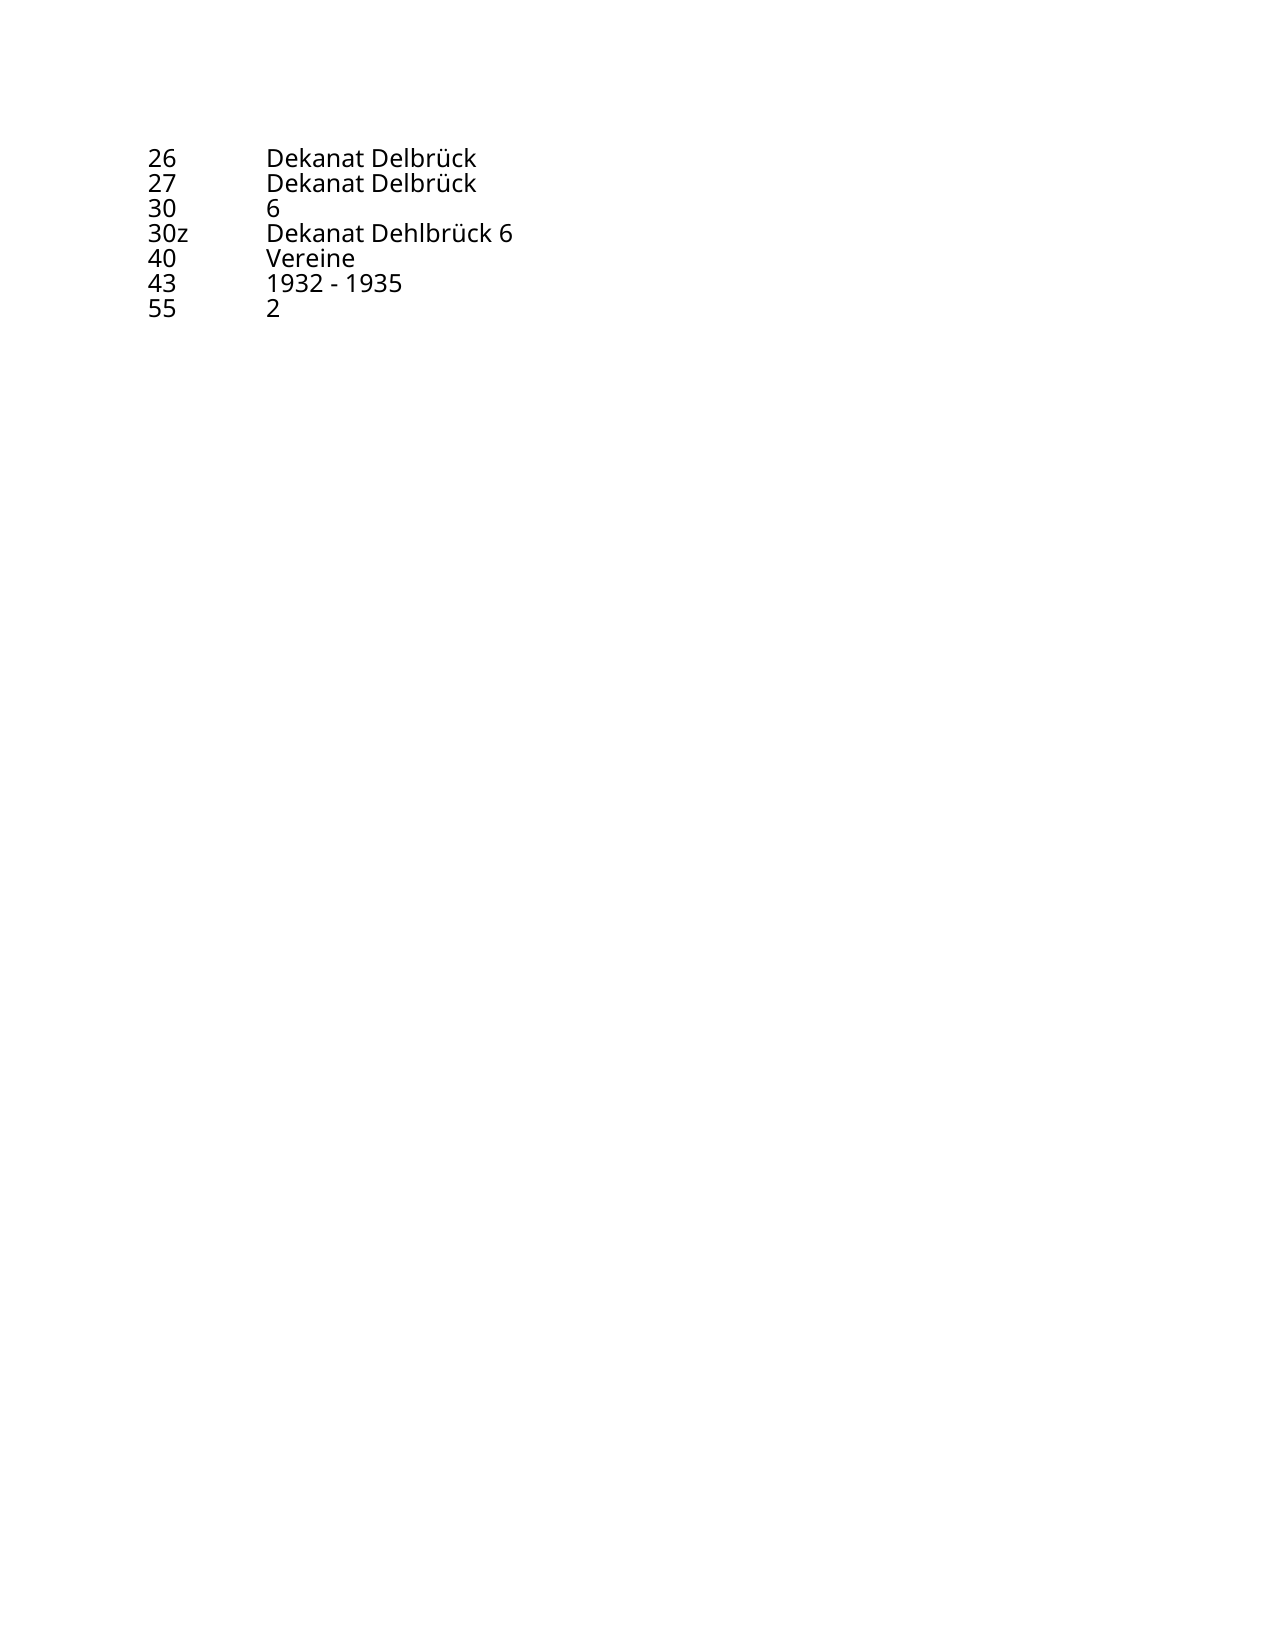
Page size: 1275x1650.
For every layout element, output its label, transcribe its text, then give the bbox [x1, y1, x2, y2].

text 55 2 [148, 298, 1127, 323]
text 27 Dekanat Delbrück [148, 173, 1127, 198]
text 40 Vereine [148, 248, 1127, 273]
text 43 1932 - 1935 [148, 273, 1127, 298]
text 30 6 [148, 198, 1127, 223]
text 30z Dekanat Dehlbrück 6 [148, 223, 1127, 248]
text 26 Dekanat Delbrück [148, 148, 1127, 173]
